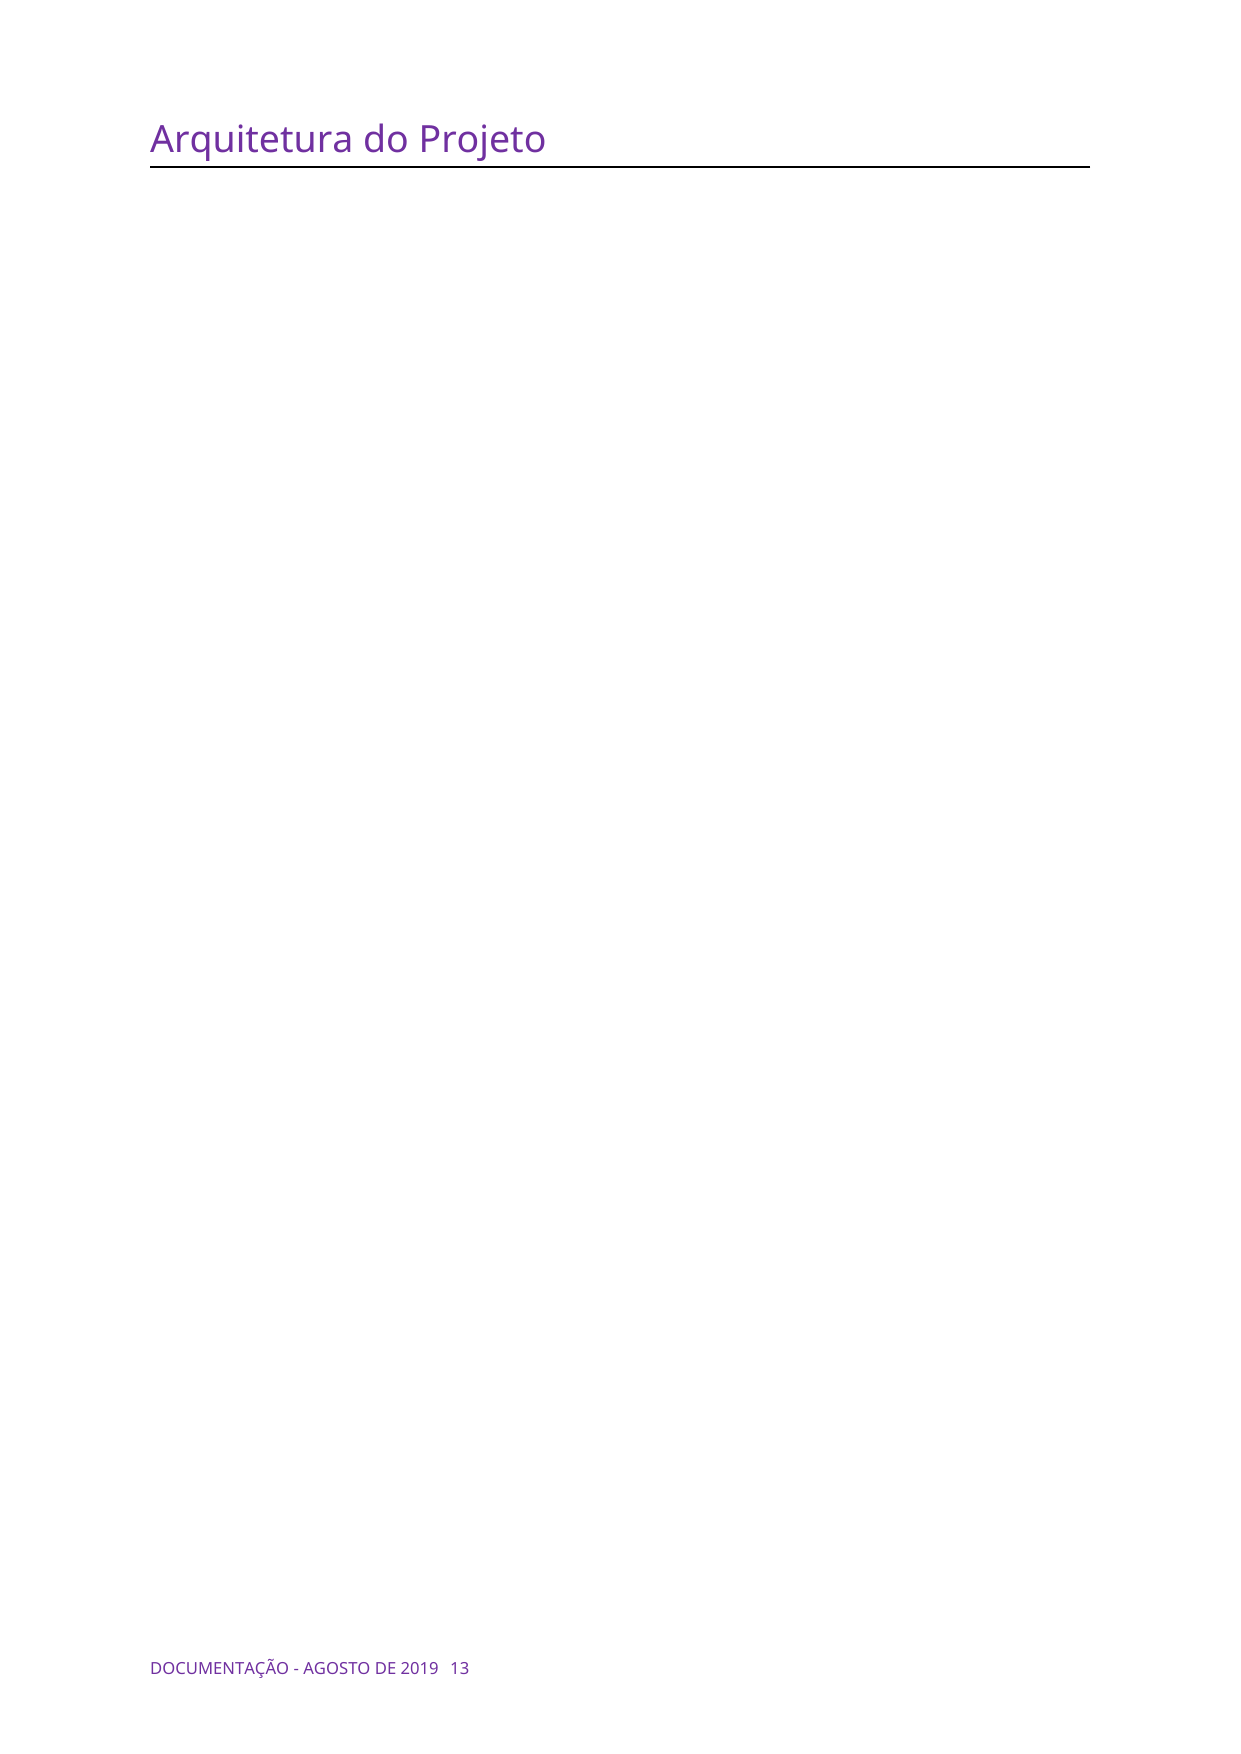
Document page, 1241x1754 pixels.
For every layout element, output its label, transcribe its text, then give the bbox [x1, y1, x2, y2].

text Arquitetura do Projeto [150, 112, 1090, 166]
